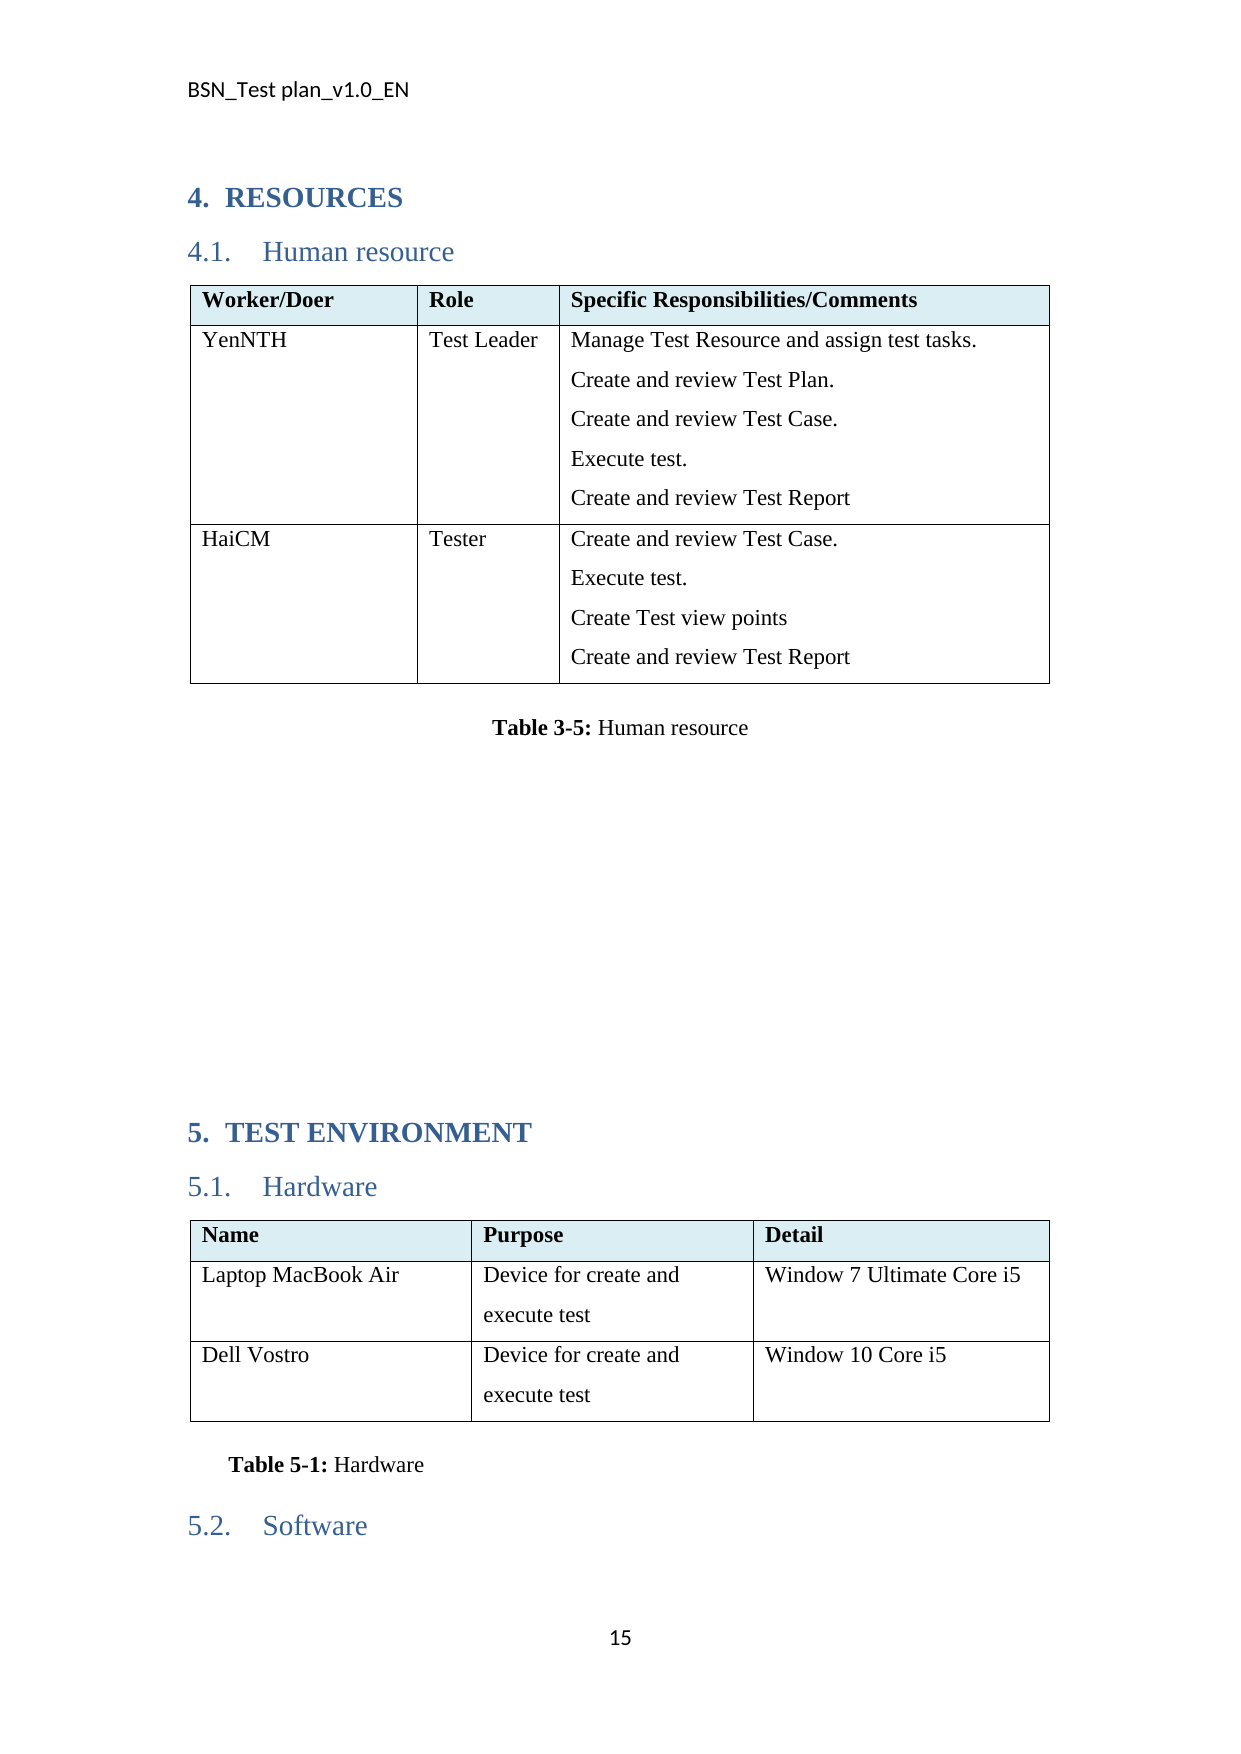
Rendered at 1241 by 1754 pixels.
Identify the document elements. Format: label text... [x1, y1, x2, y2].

subtitle Human resource [187, 234, 1053, 268]
text Table 5-1: Hardware [187, 1220, 1053, 1478]
table_cell Window 7 Ultimate Core i5 [754, 1262, 1049, 1341]
table_cell Device for create and execute test [472, 1262, 753, 1341]
table_cell Tester [418, 525, 559, 683]
table_header Role [418, 286, 559, 325]
table_cell YenNTH [191, 326, 417, 524]
table_cell Manage Test Resource and assign test tasks. Create and review Test Plan. Create and review Test Case. Execute test. Create and review Test Report [560, 326, 1049, 524]
table_cell Dell Vostro [191, 1342, 471, 1421]
subtitle Software [187, 1508, 1053, 1541]
table_header Name [191, 1221, 471, 1261]
table_header Specific Responsibilities/Comments [560, 286, 1049, 325]
text Table 3-5: Human resource [187, 285, 1053, 740]
table_header Detail [754, 1221, 1049, 1261]
table_cell Device for create and execute test [472, 1342, 753, 1421]
table_cell Test Leader [418, 326, 559, 524]
table_header Worker/Doer [191, 286, 417, 325]
subtitle Hardware [187, 1169, 1053, 1203]
table_header Purpose [472, 1221, 753, 1261]
table_cell Window 10 Core i5 [754, 1342, 1049, 1421]
subtitle RESOURCES [187, 180, 1053, 213]
table_cell HaiCM [191, 525, 417, 683]
table_cell Laptop MacBook Air [191, 1262, 471, 1341]
table_cell Create and review Test Case. Execute test. Create Test view points Create and review Test Report [560, 525, 1049, 683]
subtitle TEST ENVIRONMENT [187, 1115, 1053, 1149]
